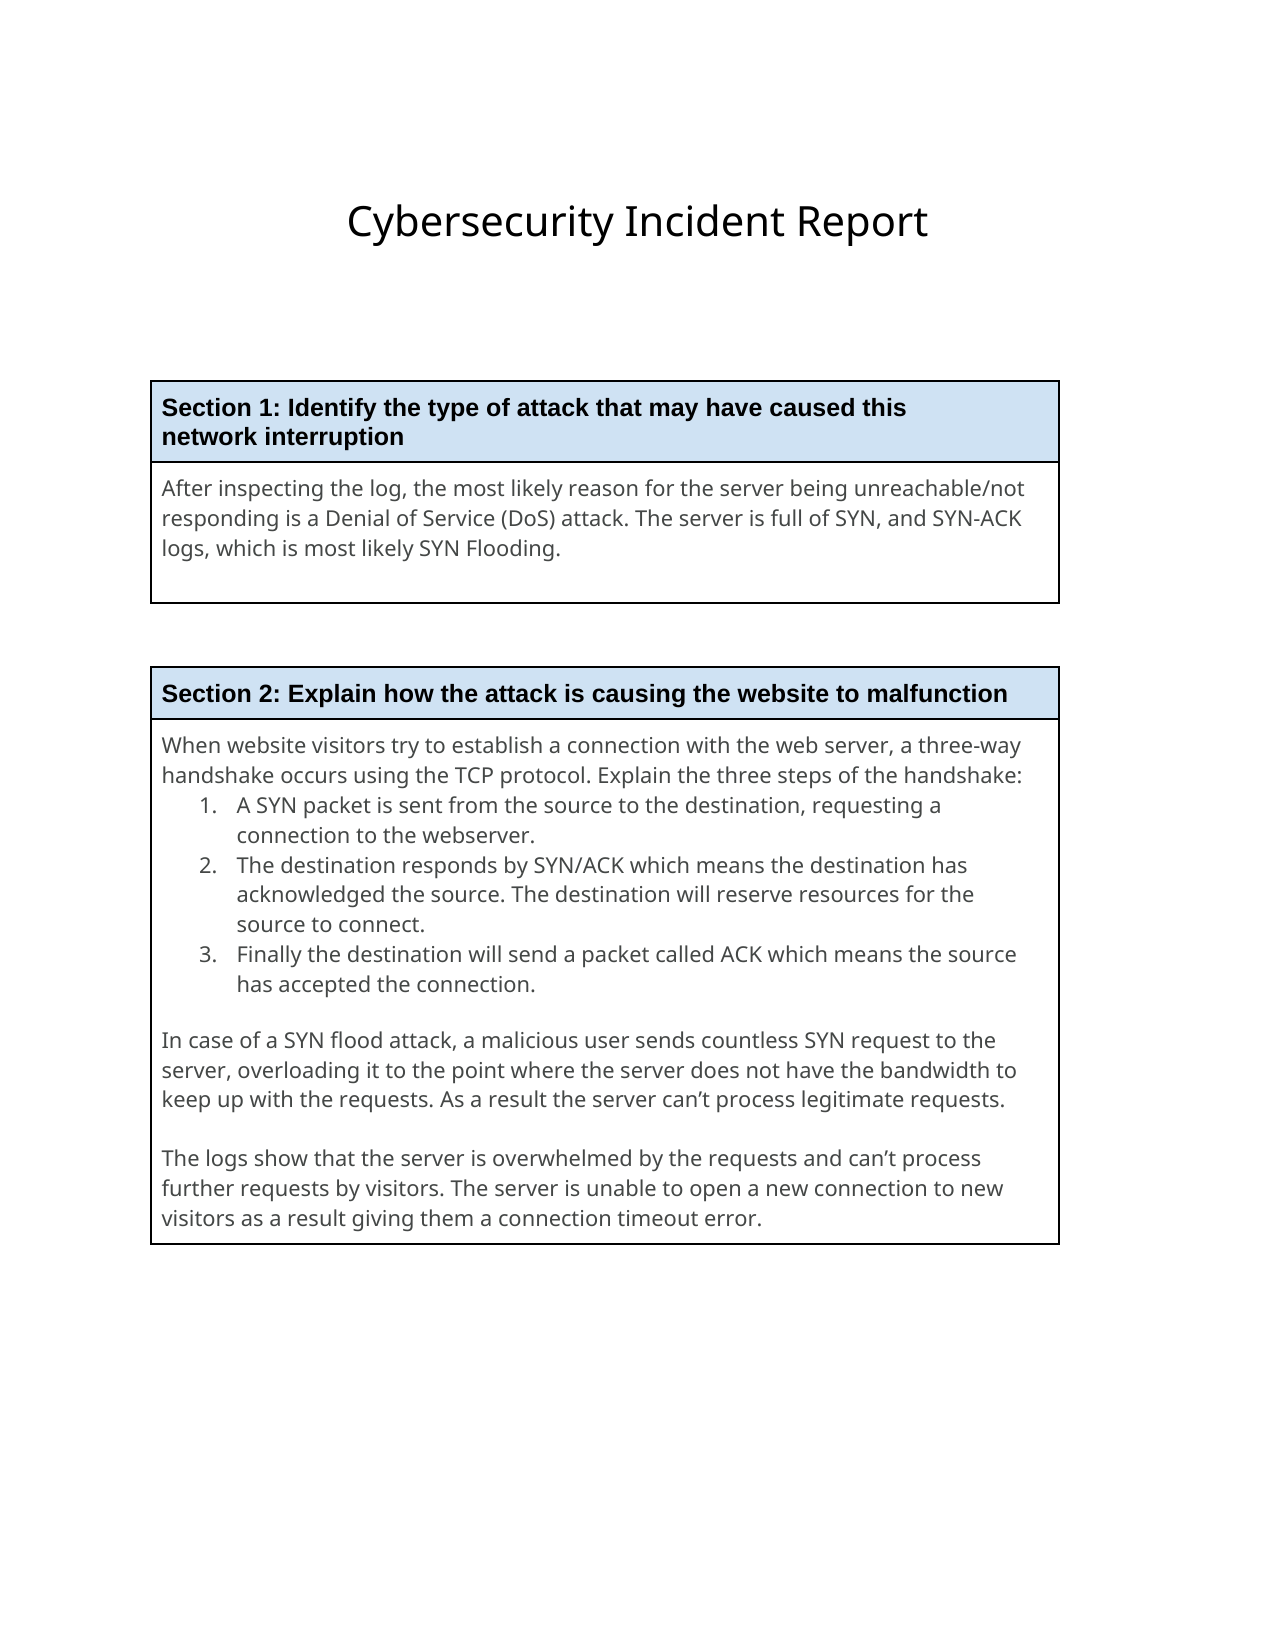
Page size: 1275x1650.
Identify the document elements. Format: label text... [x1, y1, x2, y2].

table_cell When website visitors try to establish a connection with the web server, a three-way handshake occurs using the TCP protocol. Explain the three steps of the handshake: A SYN packet is sent from the source to the destination, requesting a connection to the webserver. The destination responds by SYN/ACK which means the destination has acknowledged the source. The destination will reserve resources for the source to connect. Finally the destination will send a packet called ACK which means the source has accepted the connection. In case of a SYN flood attack, a malicious user sends countless SYN request to the server, overloading it to the point where the server does not have the bandwidth to keep up with the requests. As a result the server can’t process legitimate requests. The logs show that the server is overwhelmed by the requests and can’t process further requests by visitors. The server is unable to open a new connection to new visitors as a result giving them a connection timeout error. [152, 720, 1058, 1243]
subtitle Cybersecurity Incident Report [150, 192, 1125, 248]
table_header Section 2: Explain how the attack is causing the website to malfunction [152, 668, 1058, 718]
table_cell After inspecting the log, the most likely reason for the server being unreachable/not responding is a Denial of Service (DoS) attack. The server is full of SYN, and SYN-ACK logs, which is most likely SYN Flooding. [152, 463, 1058, 602]
table_header Section 1: Identify the type of attack that may have caused this network interruption [152, 382, 1058, 461]
